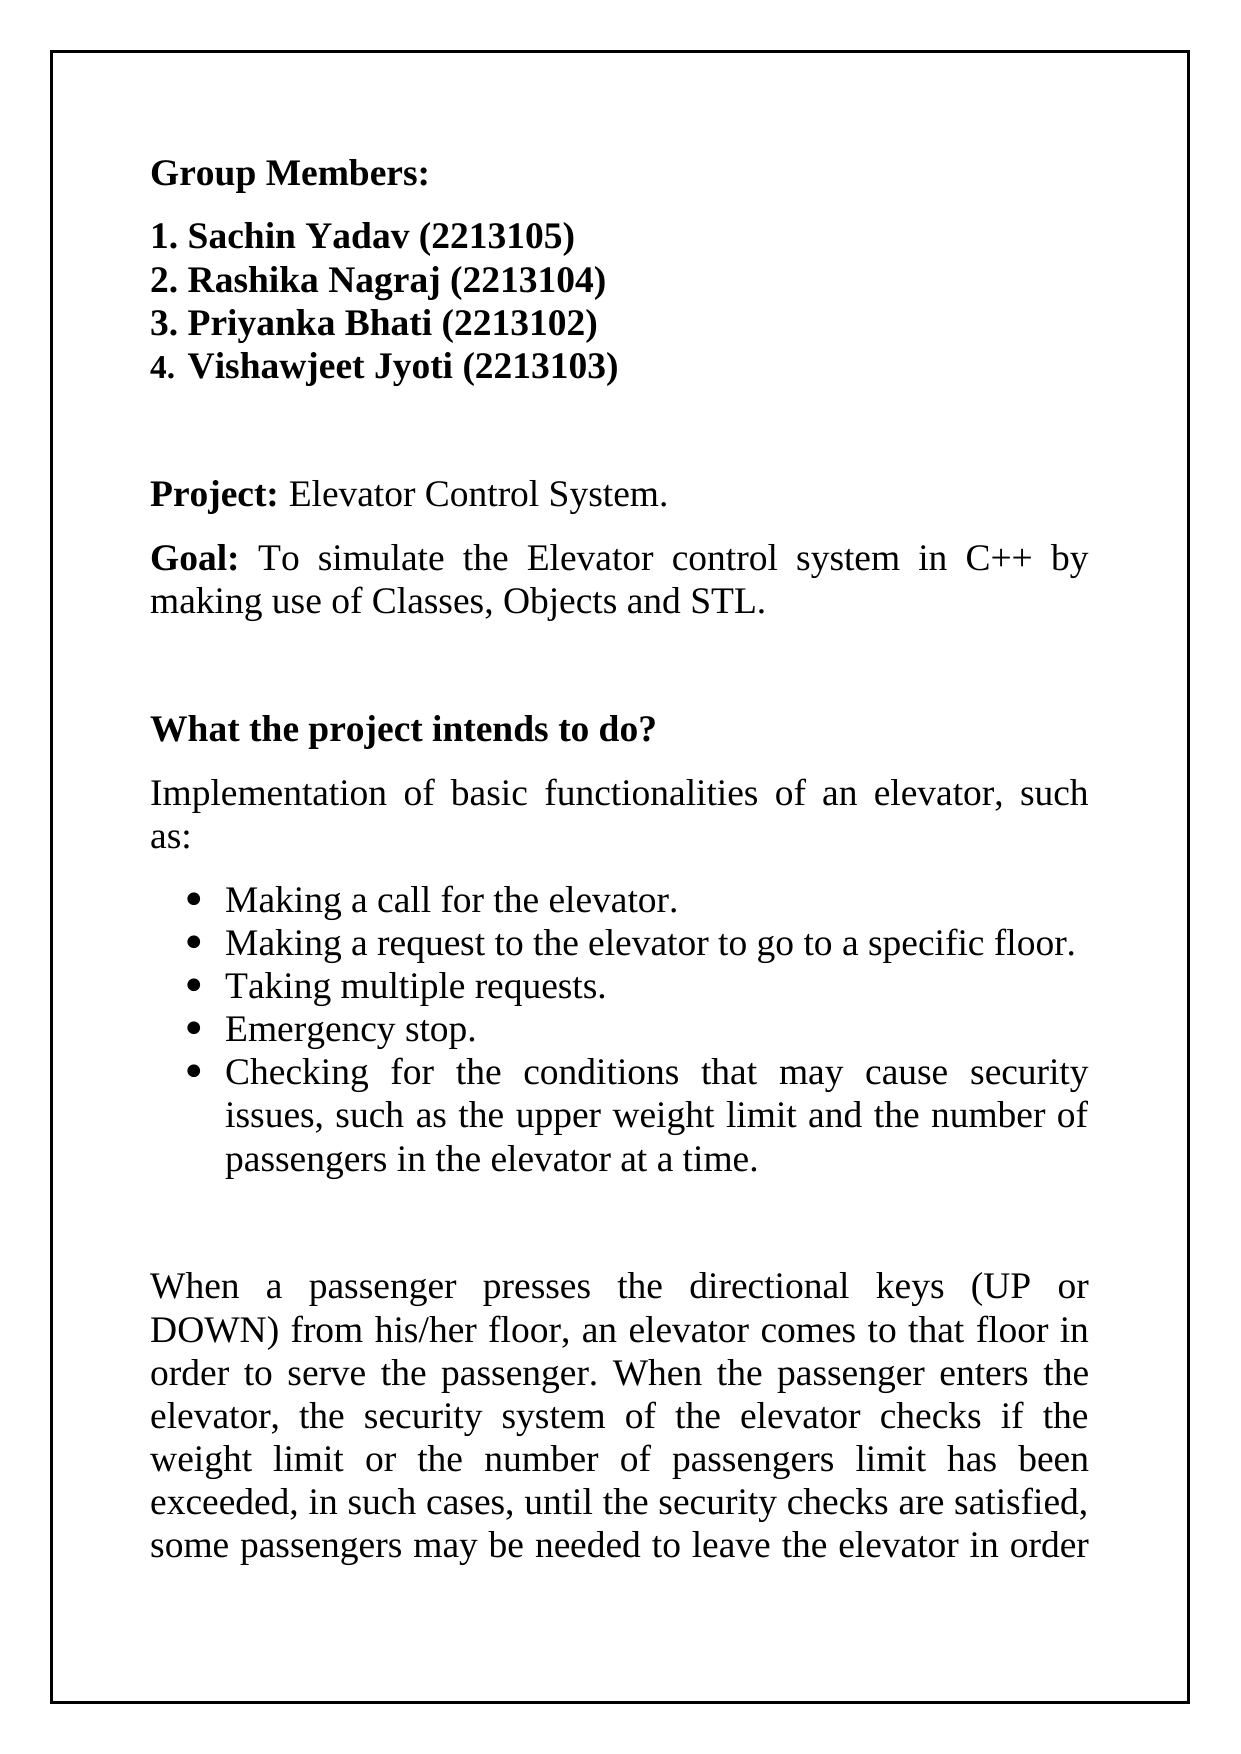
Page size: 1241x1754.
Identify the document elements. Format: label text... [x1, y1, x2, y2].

list Taking multiple requests. [187, 963, 1090, 1007]
list Rashika Nagraj (2213104) [150, 257, 1090, 300]
text Project: Elevator Control System. [150, 471, 1090, 514]
list Making a request to the elevator to go to a specific floor. [187, 920, 1090, 963]
text What the project intends to do? [150, 706, 1090, 749]
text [150, 1264, 1090, 1566]
list Sachin Yadav (2213105) [150, 214, 1090, 257]
list Emergency stop. [187, 1007, 1090, 1050]
text Goal: To simulate the Elevator control system in C++ by making use of Classes, Objects and STL. [150, 535, 1090, 621]
text Implementation of basic functionalities of an elevator, such as: [150, 770, 1090, 856]
list Vishawjeet Jyoti (2213103) [150, 343, 1090, 386]
list Checking for the conditions that may cause security issues, such as the upper weight limit and the number of passengers in the elevator at a time. [187, 1050, 1090, 1179]
list Making a call for the elevator. [187, 877, 1090, 920]
list Priyanka Bhati (2213102) [150, 300, 1090, 343]
text Group Members: [150, 150, 1090, 193]
